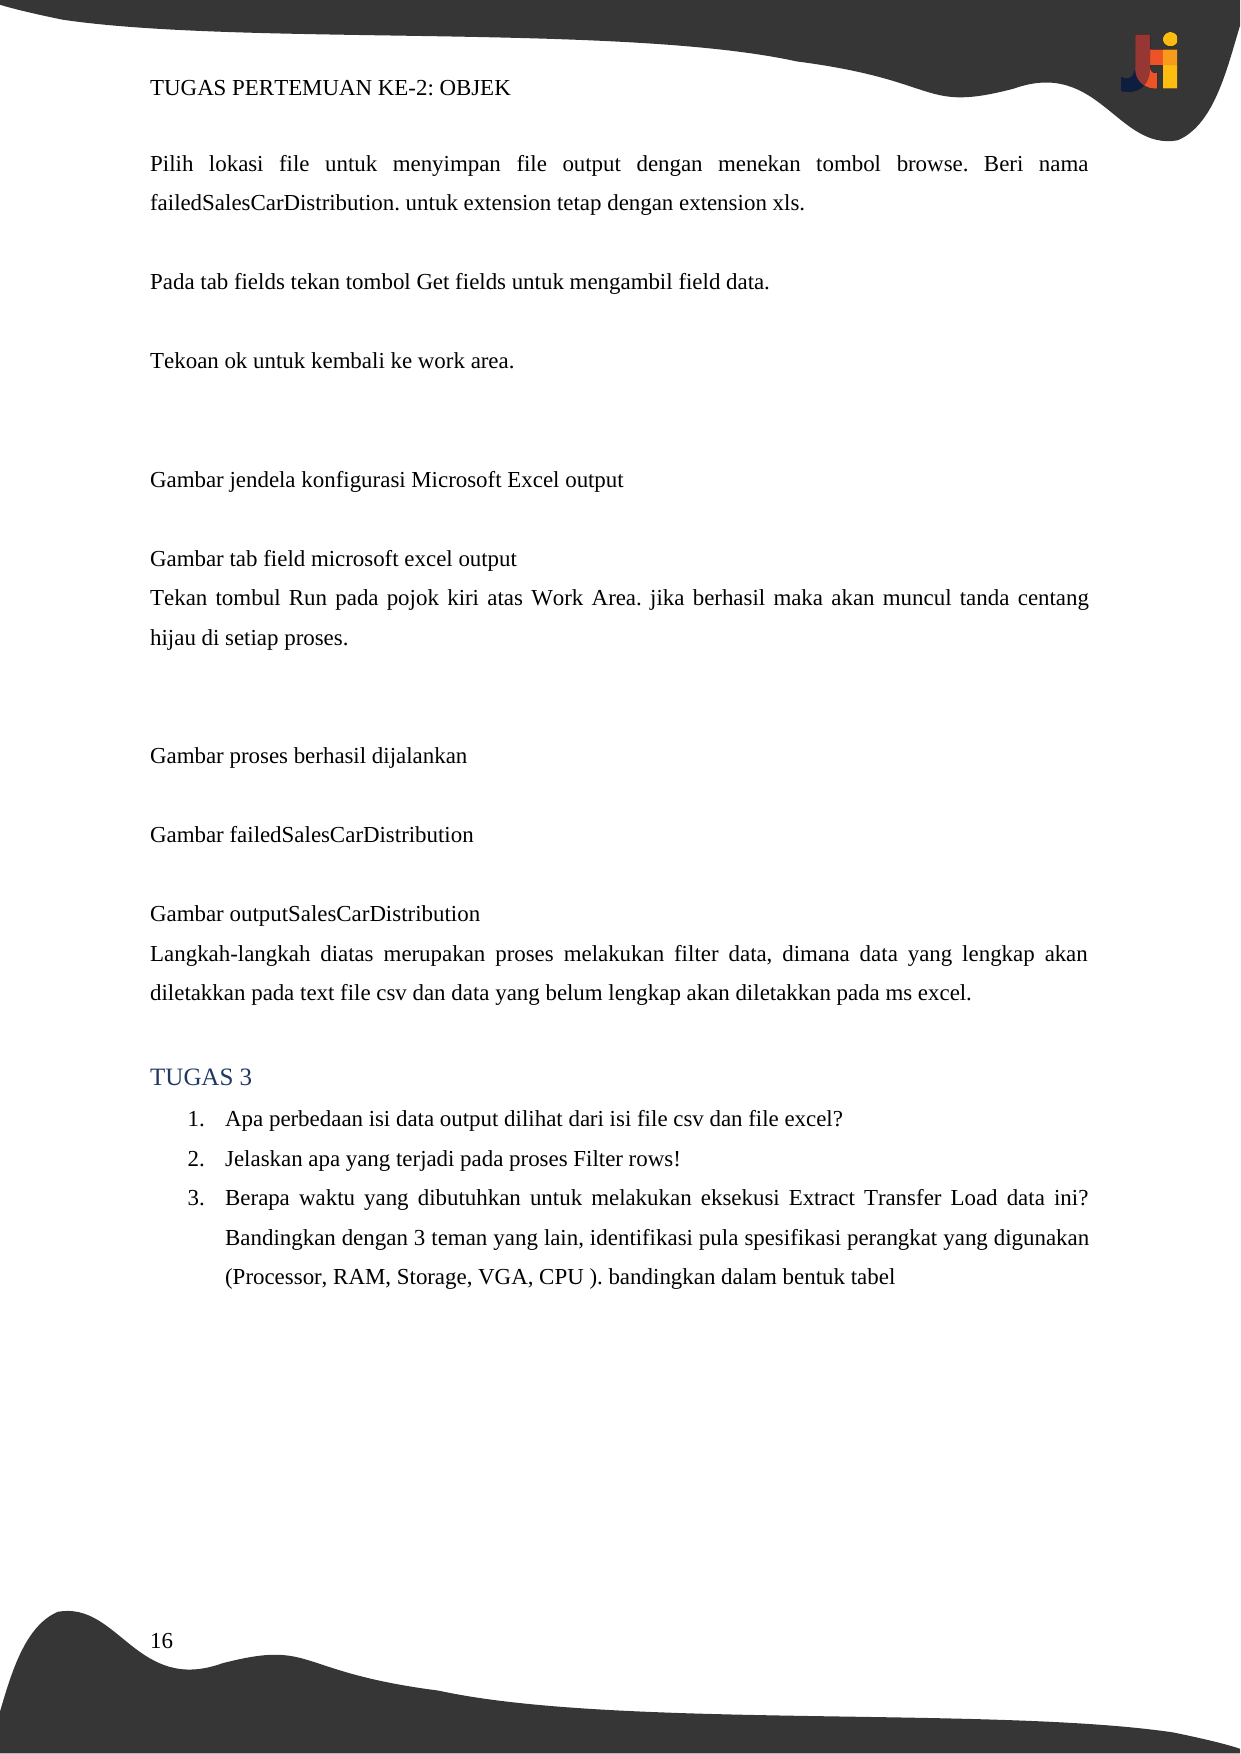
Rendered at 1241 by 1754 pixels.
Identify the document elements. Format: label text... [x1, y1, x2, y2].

text Pada tab fields tekan tombol Get fields untuk mengambil field data. [150, 268, 1090, 295]
text Gambar proses berhasil dijalankan [150, 742, 1090, 768]
text Tekoan ok untuk kembali ke work area. [150, 347, 1090, 374]
text Gambar tab field microsoft excel output [150, 545, 1090, 571]
picture [1121, 32, 1178, 92]
list Berapa waktu yang dibutuhkan untuk melakukan eksekusi Extract Transfer Load data ini? Bandingkan dengan 3 teman yang lain, identifikasi pula spesifikasi perangkat yang digunakan (Processor, RAM, Storage, VGA, CPU ). bandingkan dalam bentuk tabel [187, 1184, 1090, 1289]
text Pilih lokasi file untuk menyimpan file output dengan menekan tombol browse. Beri nama failedSalesCarDistribution. untuk extension tetap dengan extension xls. [150, 150, 1090, 216]
subtitle TUGAS 3 [150, 1062, 1090, 1091]
text Gambar failedSalesCarDistribution [150, 821, 1090, 847]
list Jelaskan apa yang terjadi pada proses Filter rows! [187, 1145, 1090, 1171]
text Tekan tombul Run pada pojok kiri atas Work Area. jika berhasil maka akan muncul tanda centang hijau di setiap proses. [150, 584, 1090, 650]
text Gambar outputSalesCarDistribution [150, 900, 1090, 926]
list Apa perbedaan isi data output dilihat dari isi file csv dan file excel? [187, 1105, 1090, 1132]
text Gambar jendela konfigurasi Microsoft Excel output [150, 466, 1090, 492]
text Langkah-langkah diatas merupakan proses melakukan filter data, dimana data yang lengkap akan diletakkan pada text file csv dan data yang belum lengkap akan diletakkan pada ms excel. [150, 939, 1090, 1005]
